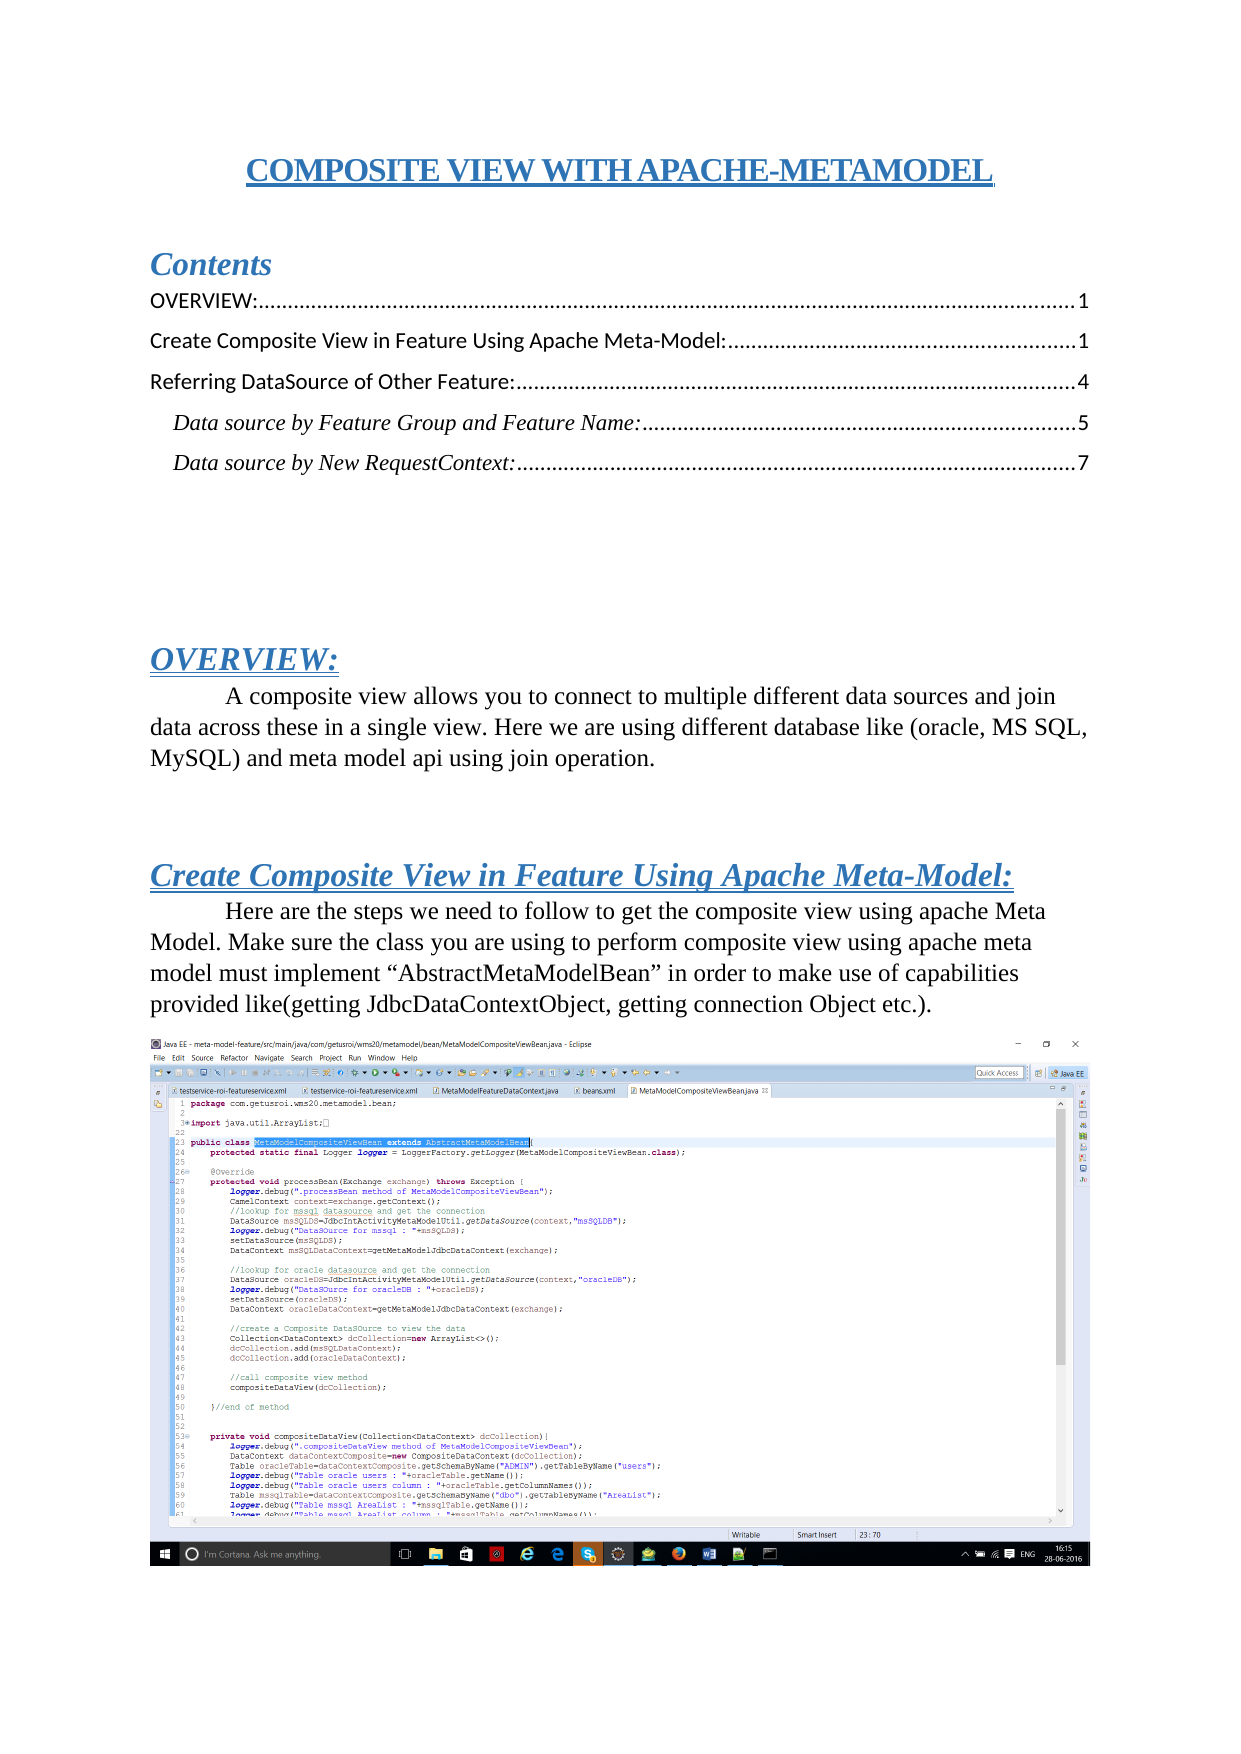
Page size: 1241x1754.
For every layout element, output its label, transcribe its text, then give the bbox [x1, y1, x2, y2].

subtitle OVERVIEW: [150, 639, 1090, 678]
title COMPOSITE VIEW WITH APACHE-METAMODEL [150, 150, 1090, 188]
text A composite view allows you to connect to multiple different data sources and join data across these in a single view. Here we are using different database like (oracle, MS SQL, MySQL) and meta model api using join operation. [150, 681, 1090, 772]
text Here are the steps we need to follow to get the composite view using apache Meta Model. Make sure the class you are using to perform composite view using apache meta model must implement “AbstractMetaModelBean” in order to make use of capabilities provided like(getting JdbcDataContextObject, getting connection Object etc.). [150, 896, 1090, 1018]
subtitle Create Composite View in Feature Using Apache Meta-Model: [150, 855, 1090, 893]
picture [150, 1037, 1091, 1566]
